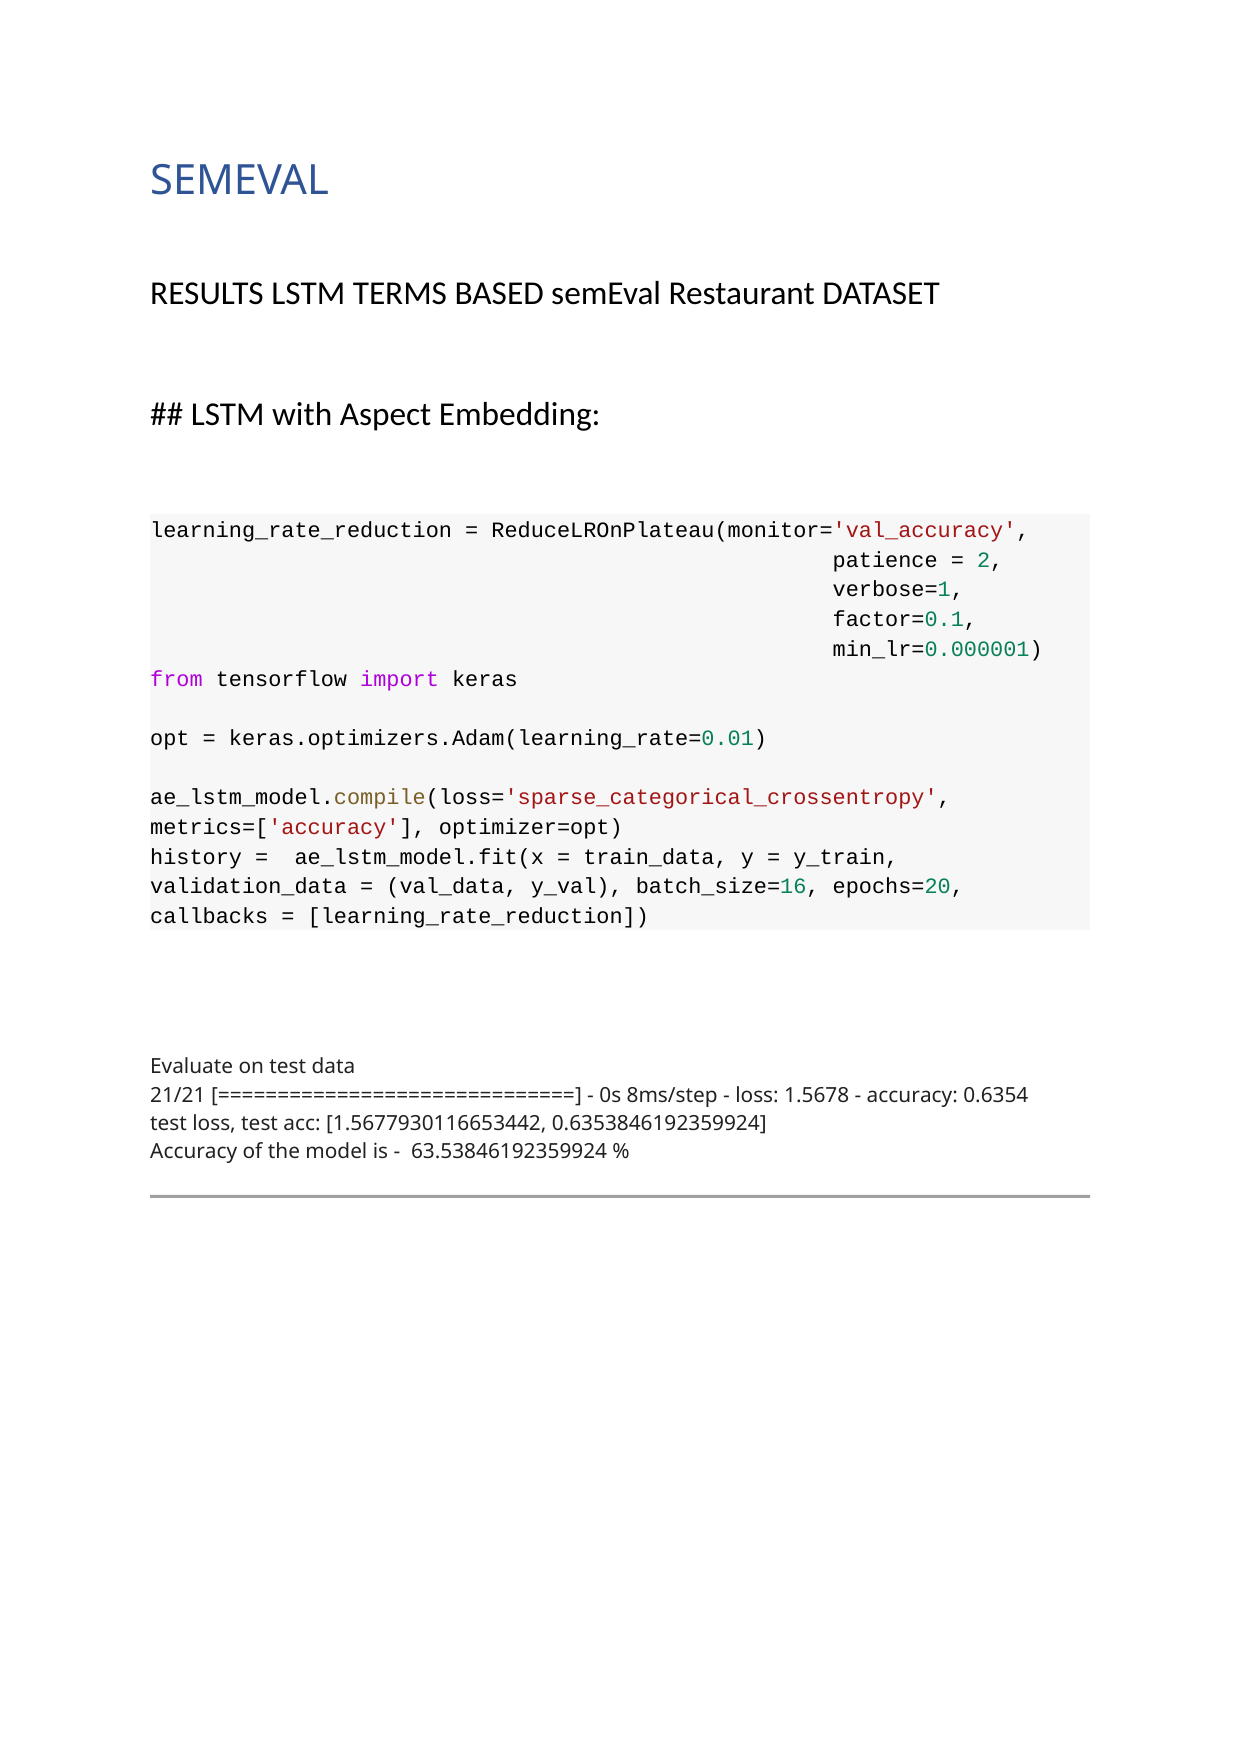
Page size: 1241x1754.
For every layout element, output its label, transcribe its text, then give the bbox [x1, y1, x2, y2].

text Evaluate on test data [150, 1051, 1090, 1080]
text factor=0.1, [150, 603, 1090, 633]
text RESULTS LSTM TERMS BASED semEval Restaurant DATASET [150, 272, 1090, 313]
text ae_lstm_model.compile(loss='sparse_categorical_crossentropy', metrics=['accuracy'], optimizer=opt) [150, 782, 1090, 841]
text 21/21 [==============================] - 0s 8ms/step - loss: 1.5678 - accuracy: 0.6354 [150, 1080, 1090, 1108]
text from tensorflow import keras [150, 663, 1090, 692]
text verbose=1, [150, 574, 1090, 603]
text learning_rate_reduction = ReduceLROnPlateau(monitor='val_accuracy', [150, 514, 1090, 544]
text patience = 2, [150, 544, 1090, 574]
text Accuracy of the model is - 63.53846192359924 % [150, 1137, 1090, 1165]
text ## LSTM with Aspect Embedding: [150, 393, 1090, 434]
text min_lr=0.000001) [150, 633, 1090, 663]
text opt = keras.optimizers.Adam(learning_rate=0.01) [150, 722, 1090, 752]
subtitle SEMEVAL [150, 150, 1090, 207]
text history = ae_lstm_model.fit(x = train_data, y = y_train, validation_data = (val_data, y_val), batch_size=16, epochs=20, callbacks = [learning_rate_reduction]) [150, 841, 1090, 930]
text test loss, test acc: [1.5677930116653442, 0.6353846192359924] [150, 1108, 1090, 1137]
